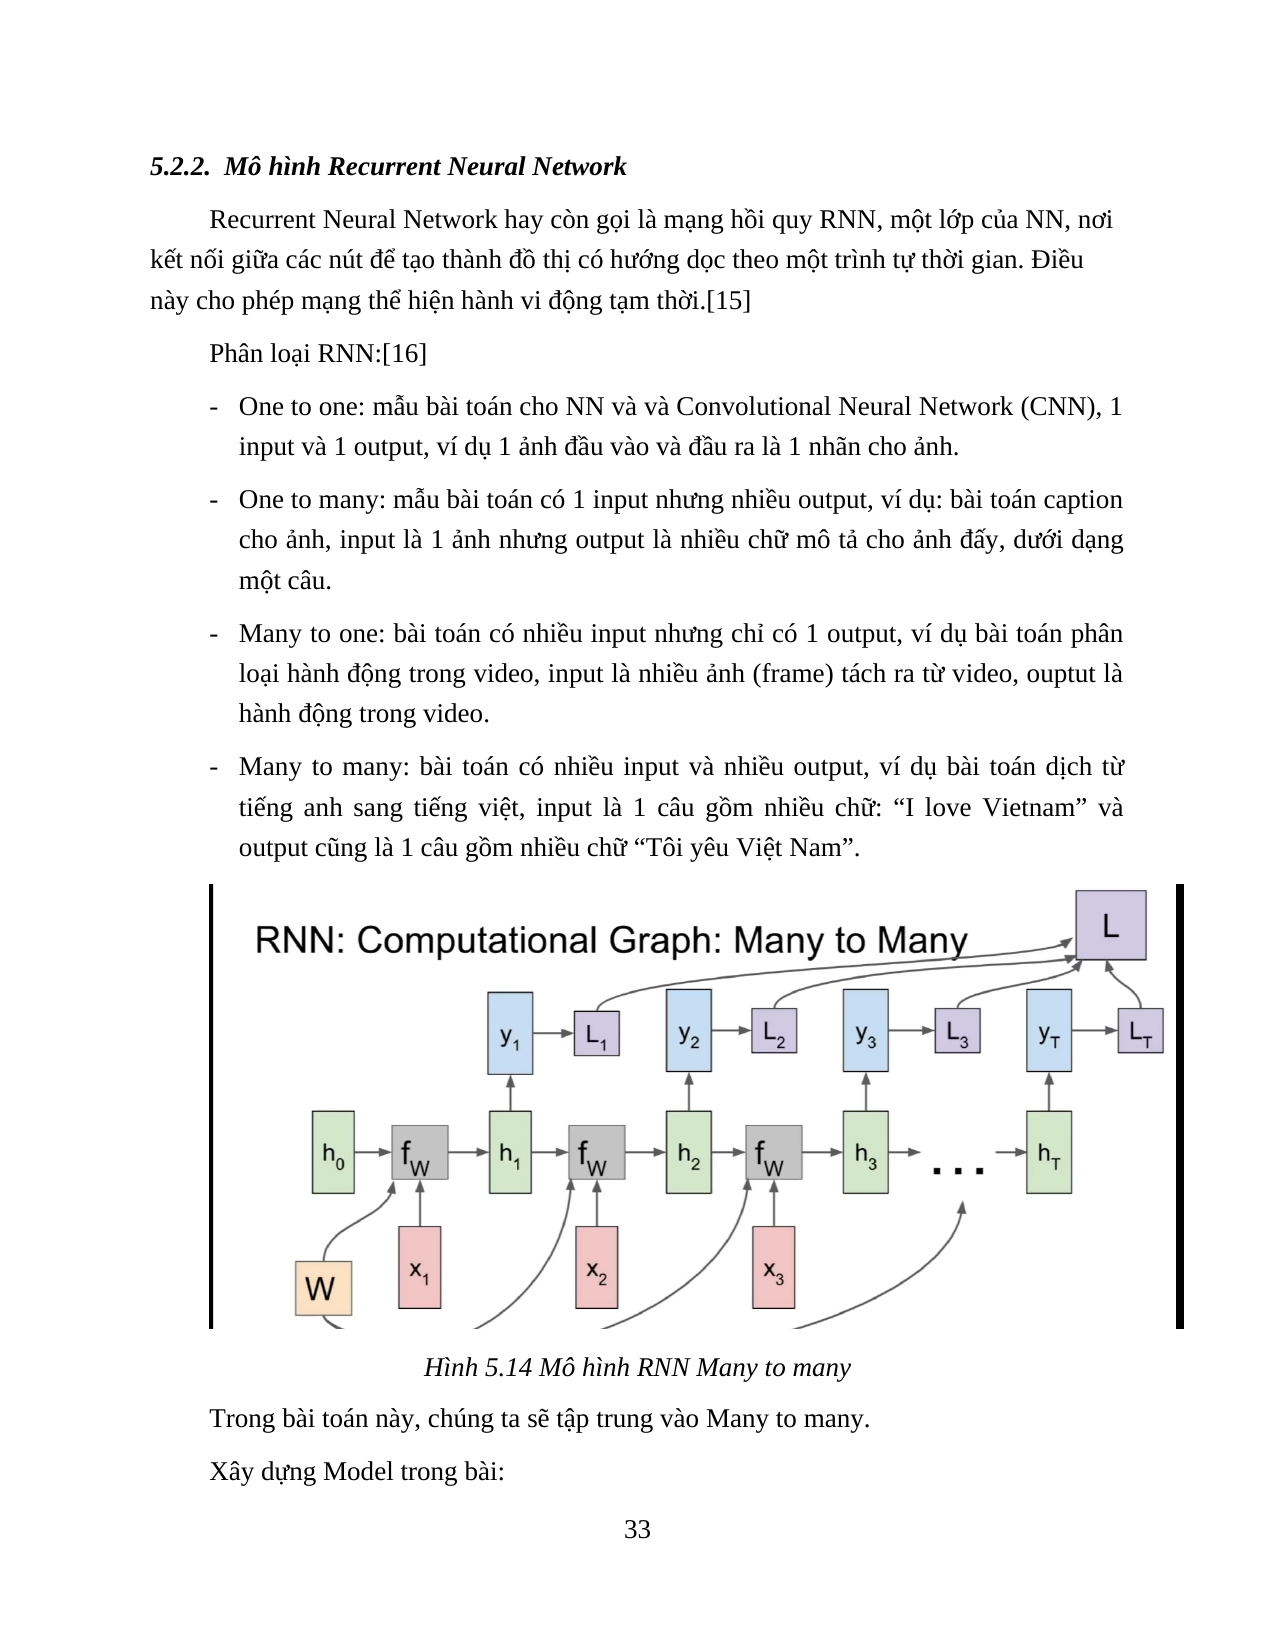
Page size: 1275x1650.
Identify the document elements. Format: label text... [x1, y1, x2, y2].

text Many to many: bài toán có nhiều input và nhiều output, ví dụ bài toán dịch từ tiếng anh sang tiếng việt, input là 1 câu gồm nhiều chữ: “I love Vietnam” và output cũng là 1 câu gồm nhiều chữ “Tôi yêu Việt Nam”. [209, 750, 1125, 862]
text One to many: mẫu bài toán có 1 input nhưng nhiều output, ví dụ: bài toán caption cho ảnh, input là 1 ảnh nhưng output là nhiều chữ mô tả cho ảnh đấy, dưới dạng một câu. [209, 483, 1125, 595]
text Many to one: bài toán có nhiều input nhưng chỉ có 1 output, ví dụ bài toán phân loại hành động trong video, input là nhiều ảnh (frame) tách ra từ video, ouptut là hành động trong video. [209, 617, 1125, 729]
text Xây dựng Model trong bài: [150, 1456, 1125, 1487]
picture [209, 884, 1184, 1329]
subtitle Mô hình Recurrent Neural Network [150, 150, 1125, 181]
text One to one: mẫu bài toán cho NN và và Convolutional Neural Network (CNN), 1 input và 1 output, ví dụ 1 ảnh đầu vào và đầu ra là 1 nhãn cho ảnh. [209, 389, 1125, 461]
text Phân loại RNN:[16] [150, 337, 1125, 368]
text Trong bài toán này, chúng ta sẽ tập trung vào Many to many. [150, 1403, 1125, 1434]
text Recurrent Neural Network hay còn gọi là mạng hồi quy RNN, một lớp của NN, nơi kết nối giữa các nút để tạo thành đồ thị có hướng dọc theo một trình tự thời gian. Điều này cho phép mạng thể hiện hành vi động tạm thời.[15] [150, 203, 1125, 315]
